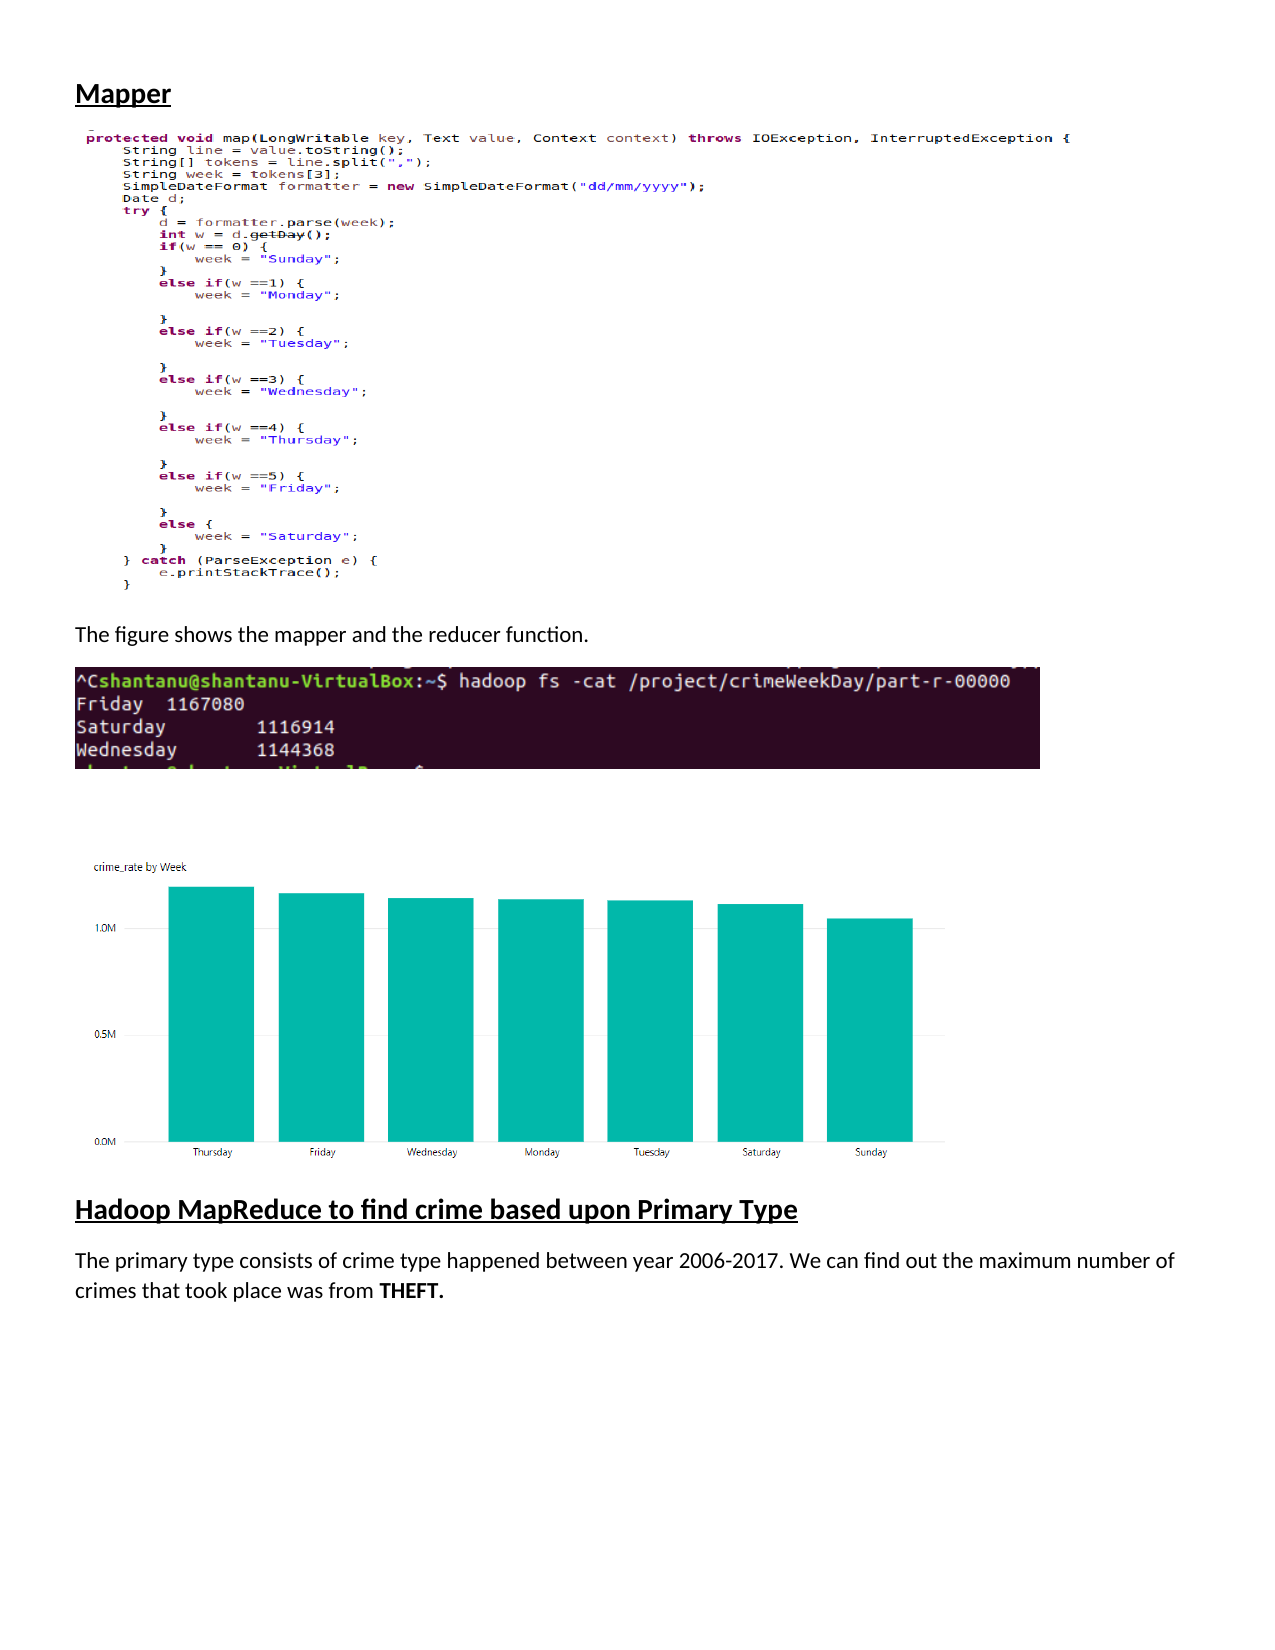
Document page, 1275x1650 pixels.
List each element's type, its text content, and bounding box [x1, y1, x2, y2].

picture [75, 834, 945, 1172]
text Hadoop MapReduce to find crime based upon Primary Type [75, 1191, 1200, 1226]
picture [75, 667, 1040, 769]
text The figure shows the mapper and the reducer function. [75, 620, 1200, 648]
text The primary type consists of crime type happened between year 2006-2017. We can find out the maximum number of crimes that took place was from THEFT. [75, 1246, 1200, 1304]
text Mapper [75, 75, 1200, 111]
picture [75, 130, 1084, 602]
